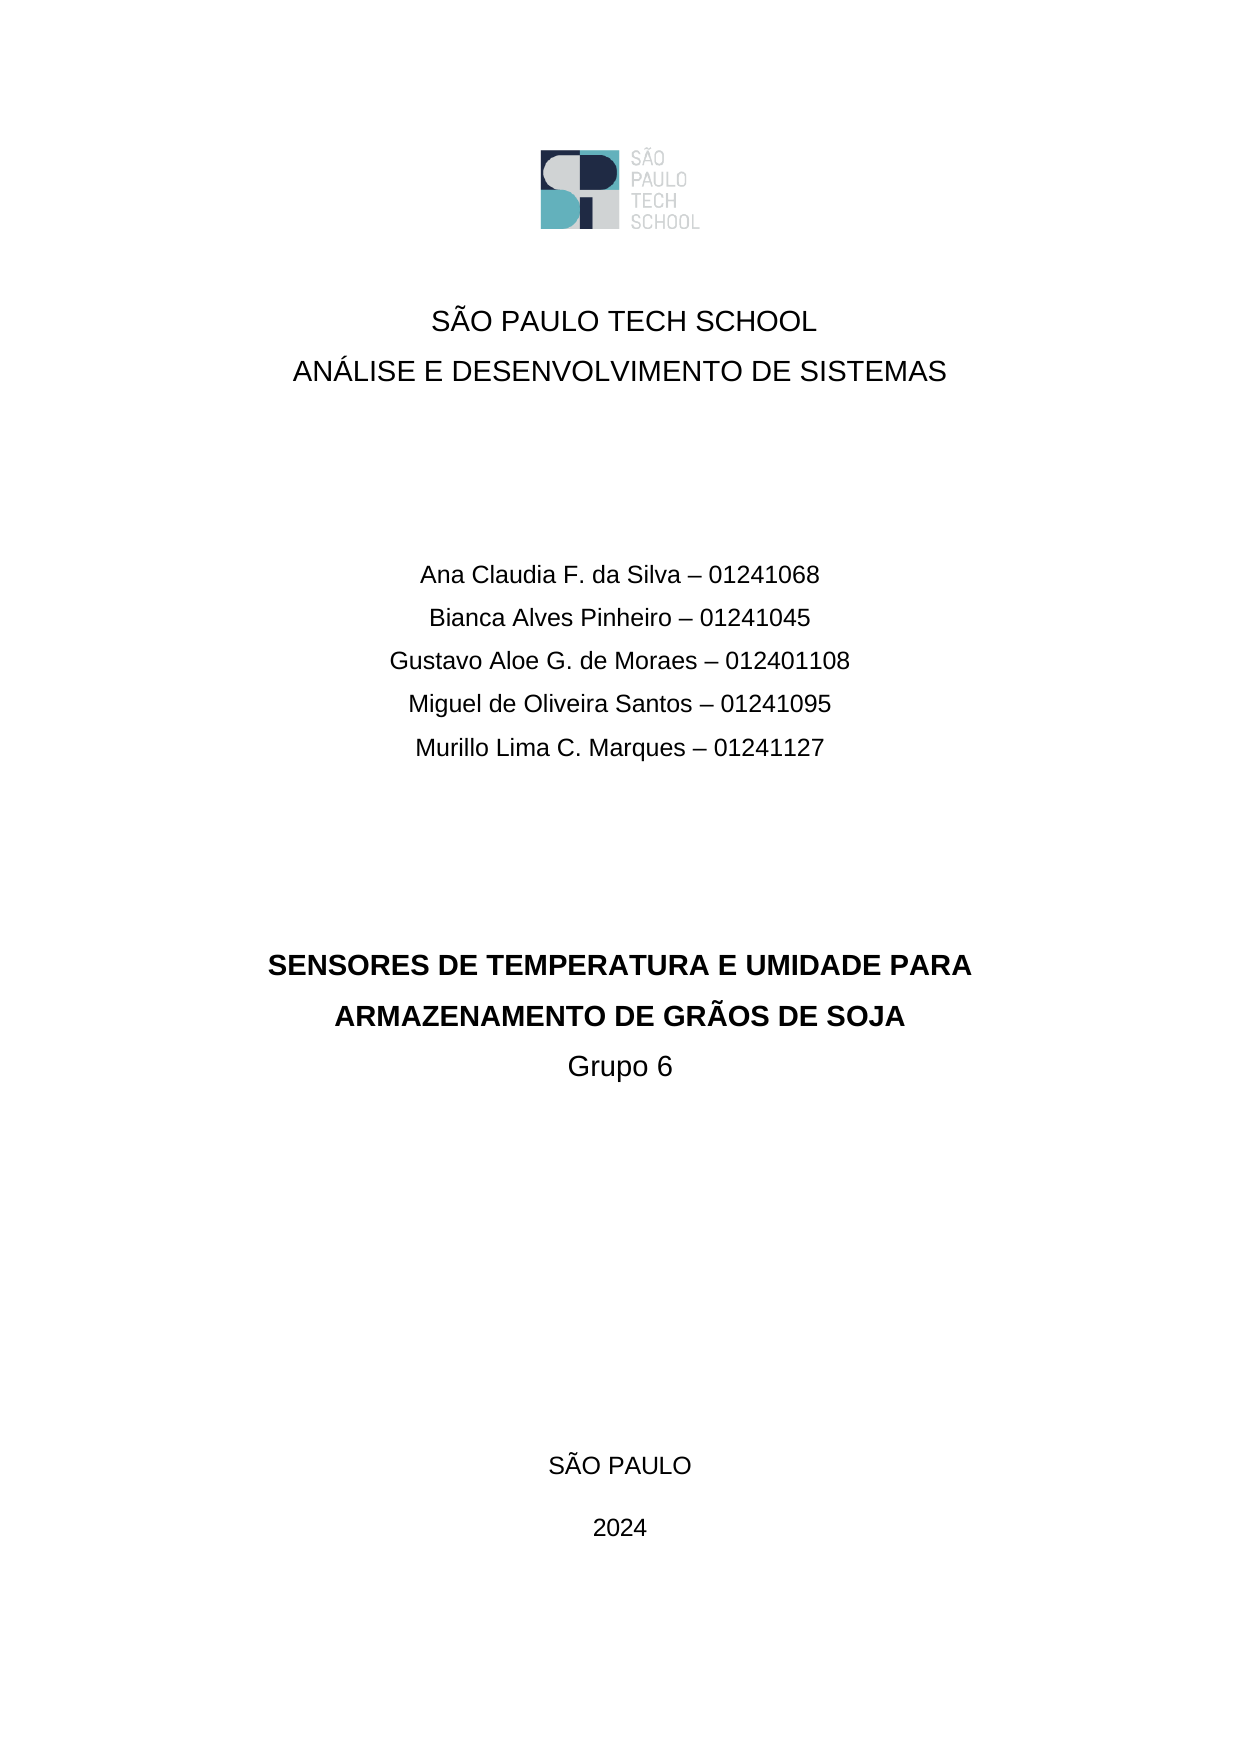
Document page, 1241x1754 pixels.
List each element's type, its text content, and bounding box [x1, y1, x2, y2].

text SÃO PAULO TECH SCHOOL [177, 304, 1063, 337]
text 2024 [177, 1513, 1063, 1542]
picture [540, 147, 700, 229]
text Murillo Lima C. Marques – 01241127 [177, 733, 1063, 761]
text SENSORES DE TEMPERATURA E UMIDADE PARA ARMAZENAMENTO DE GRÃOS DE SOJA [177, 948, 1063, 1032]
text Miguel de Oliveira Santos – 01241095 [177, 689, 1063, 718]
text SÃO PAULO [177, 1451, 1063, 1480]
text Grupo 6 [177, 1049, 1063, 1082]
text Ana Claudia F. da Silva – 01241068 [177, 560, 1063, 589]
text Bianca Alves Pinheiro – 01241045 [177, 603, 1063, 632]
text ANÁLISE E DESENVOLVIMENTO DE SISTEMAS [177, 354, 1063, 388]
text Gustavo Aloe G. de Moraes – 012401108 [177, 646, 1063, 675]
